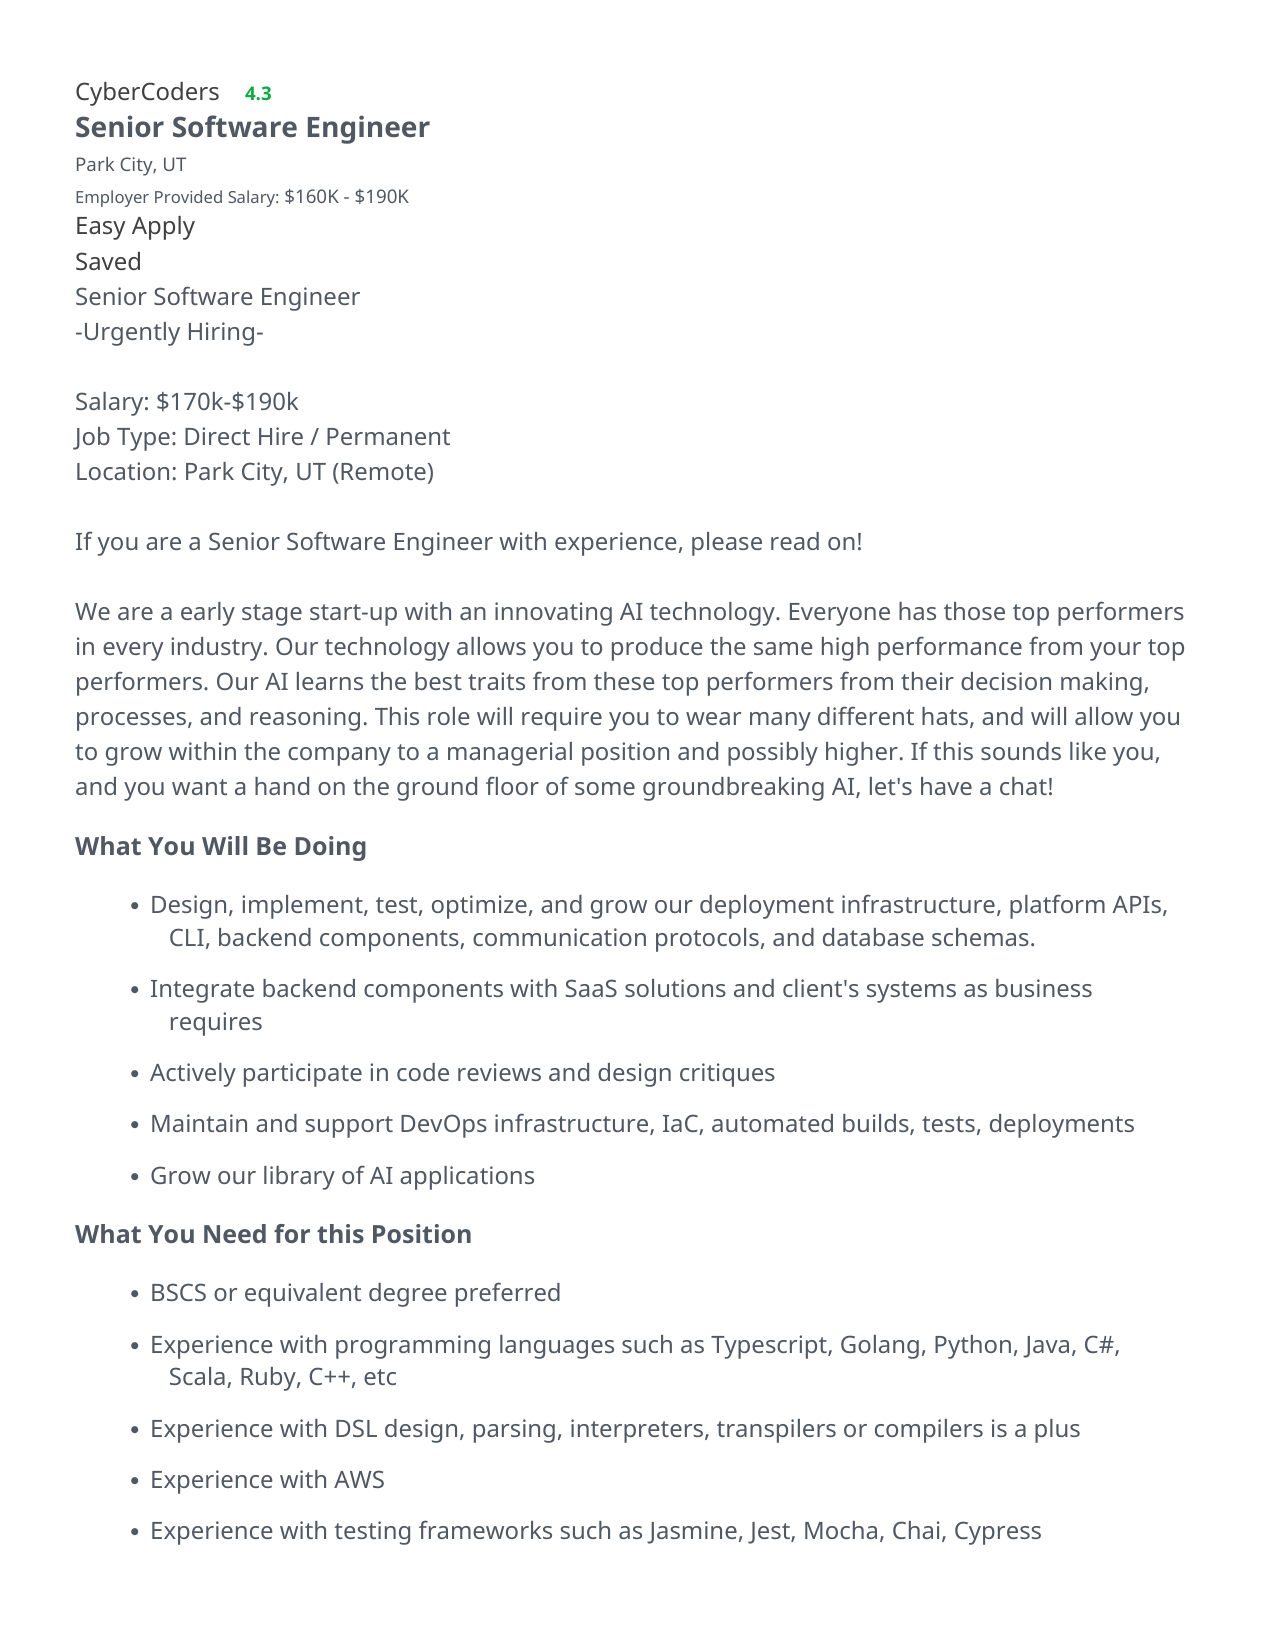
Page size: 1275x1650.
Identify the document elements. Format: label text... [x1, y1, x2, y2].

text What You Will Be Doing [75, 828, 1200, 863]
text Saved [75, 241, 1200, 278]
text Senior Software Engineer [75, 278, 1200, 313]
text Easy Apply [75, 208, 1200, 241]
text Senior Software Engineer [75, 108, 1200, 146]
list BSCS or equivalent degree preferred [131, 1276, 1181, 1309]
text Employer Provided Salary: $160K - $190K [75, 177, 1200, 208]
list Maintain and support DevOps infrastructure, IaC, automated builds, tests, deployments [131, 1107, 1181, 1140]
text -Urgently Hiring- Salary: $170k-$190k Job Type: Direct Hire / Permanent Location: Park City, UT (Remote) If you are a Senior Software Engineer with experience, please read on! We are a early stage start-up with an innovating AI technology. Everyone has those top performers in every industry. Our technology allows you to produce the same high performance from your top performers. Our AI learns the best traits from these top performers from their decision making, processes, and reasoning. This role will require you to wear many different hats, and will allow you to grow within the company to a managerial position and possibly higher. If this sounds like you, and you want a hand on the ground floor of some groundbreaking AI, let's have a chat! [75, 313, 1200, 803]
list Actively participate in code reviews and design critiques [131, 1056, 1181, 1088]
list Experience with AWS [131, 1463, 1181, 1495]
list Design, implement, test, optimize, and grow our deployment infrastructure, platform APIs, CLI, backend components, communication protocols, and database schemas. [131, 888, 1181, 953]
list Experience with programming languages such as Typescript, Golang, Python, Java, C#, Scala, Ruby, C++, etc [131, 1327, 1181, 1393]
list Grow our library of AI applications [131, 1158, 1181, 1191]
list Integrate backend components with SaaS solutions and client's systems as business requires [131, 972, 1181, 1037]
list Experience with testing frameworks such as Jasmine, Jest, Mocha, Chai, Cypress [131, 1514, 1181, 1547]
text CyberCoders 4.3 [75, 75, 1200, 108]
text Park City, UT [75, 146, 1200, 177]
text What You Need for this Position [75, 1216, 1200, 1251]
list Experience with DSL design, parsing, interpreters, transpilers or compilers is a plus [131, 1411, 1181, 1444]
